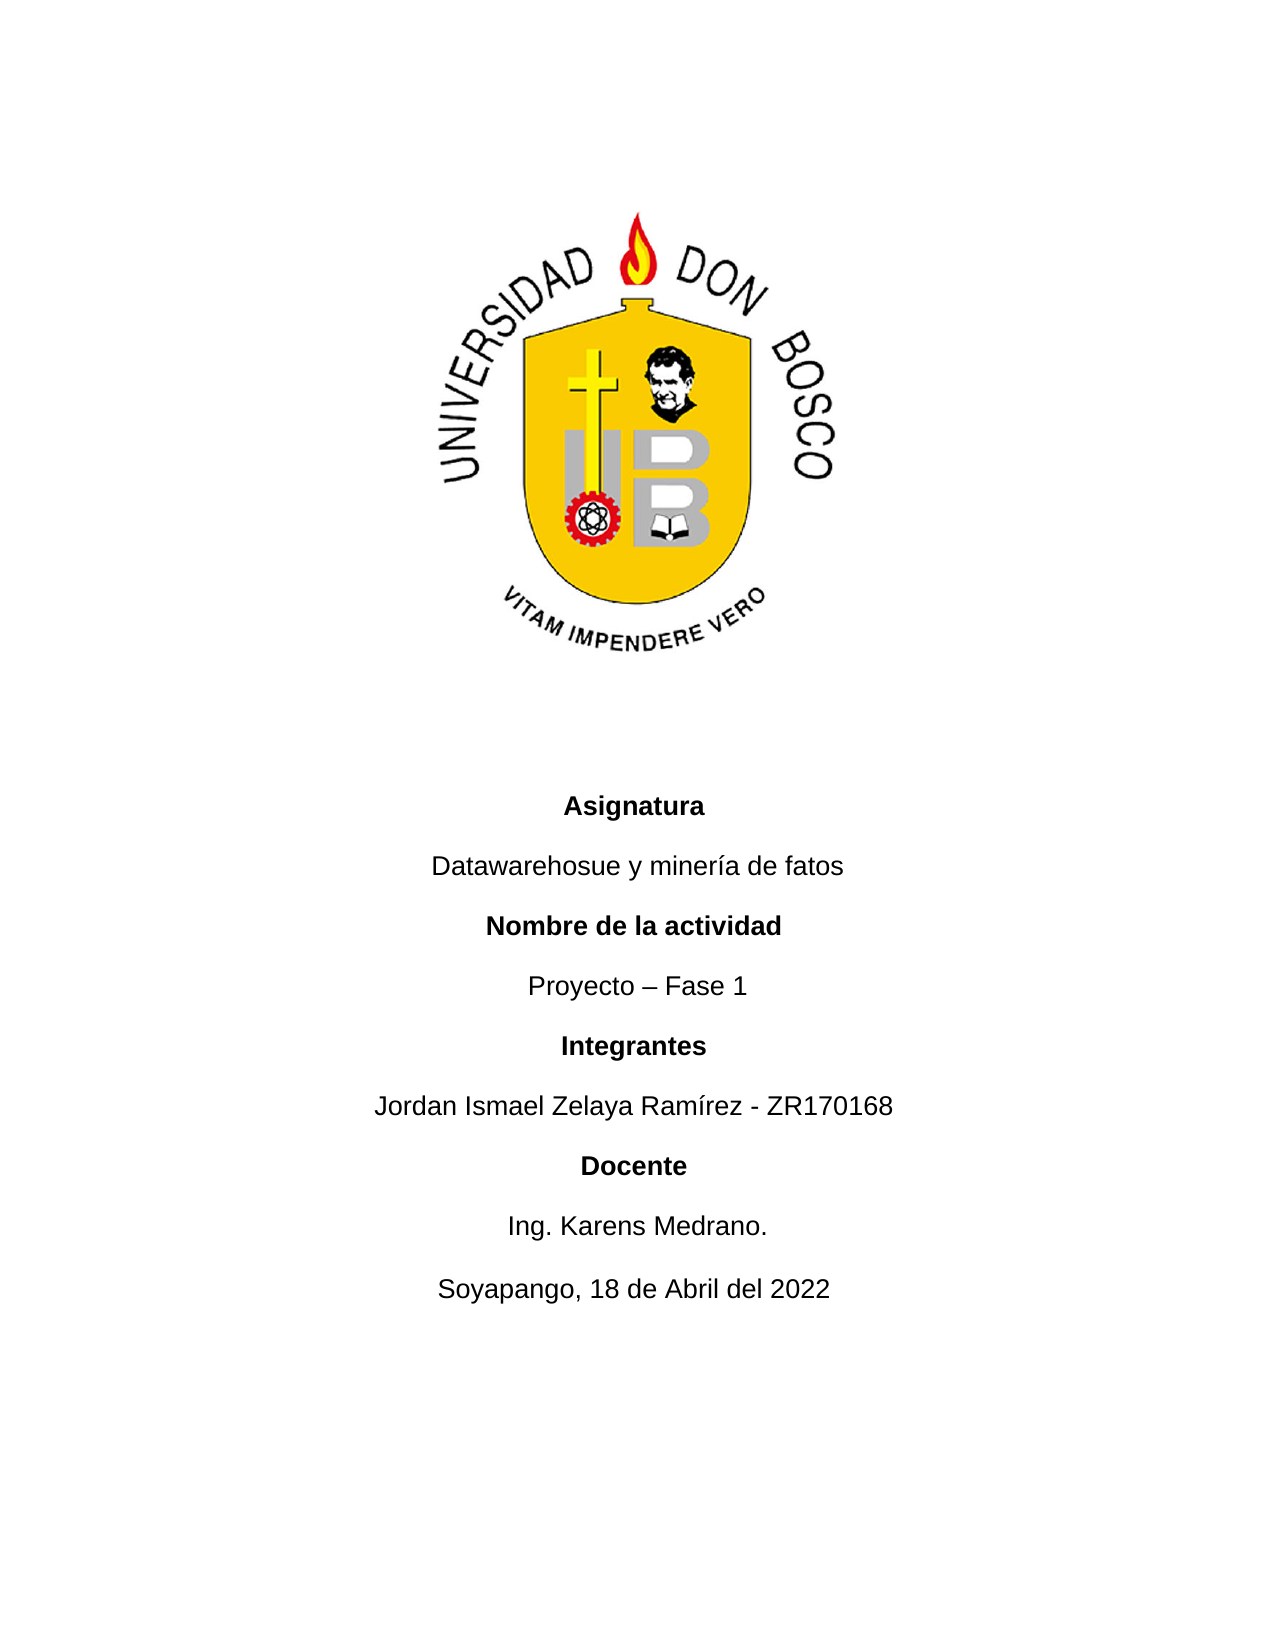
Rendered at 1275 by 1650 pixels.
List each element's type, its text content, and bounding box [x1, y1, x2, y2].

text Soyapango, 18 de Abril del 2022 [177, 1273, 1098, 1304]
text Datawarehosue y minería de fatos [177, 850, 1098, 881]
picture [350, 147, 931, 728]
text Docente [177, 1150, 1098, 1181]
text Asignatura [177, 790, 1098, 821]
text Proyecto – Fase 1 [177, 970, 1098, 1001]
text Integrantes [177, 1030, 1098, 1061]
text Nombre de la actividad [177, 910, 1098, 941]
text Jordan Ismael Zelaya Ramírez - ZR170168 [177, 1090, 1098, 1121]
text Ing. Karens Medrano. [177, 1210, 1098, 1241]
